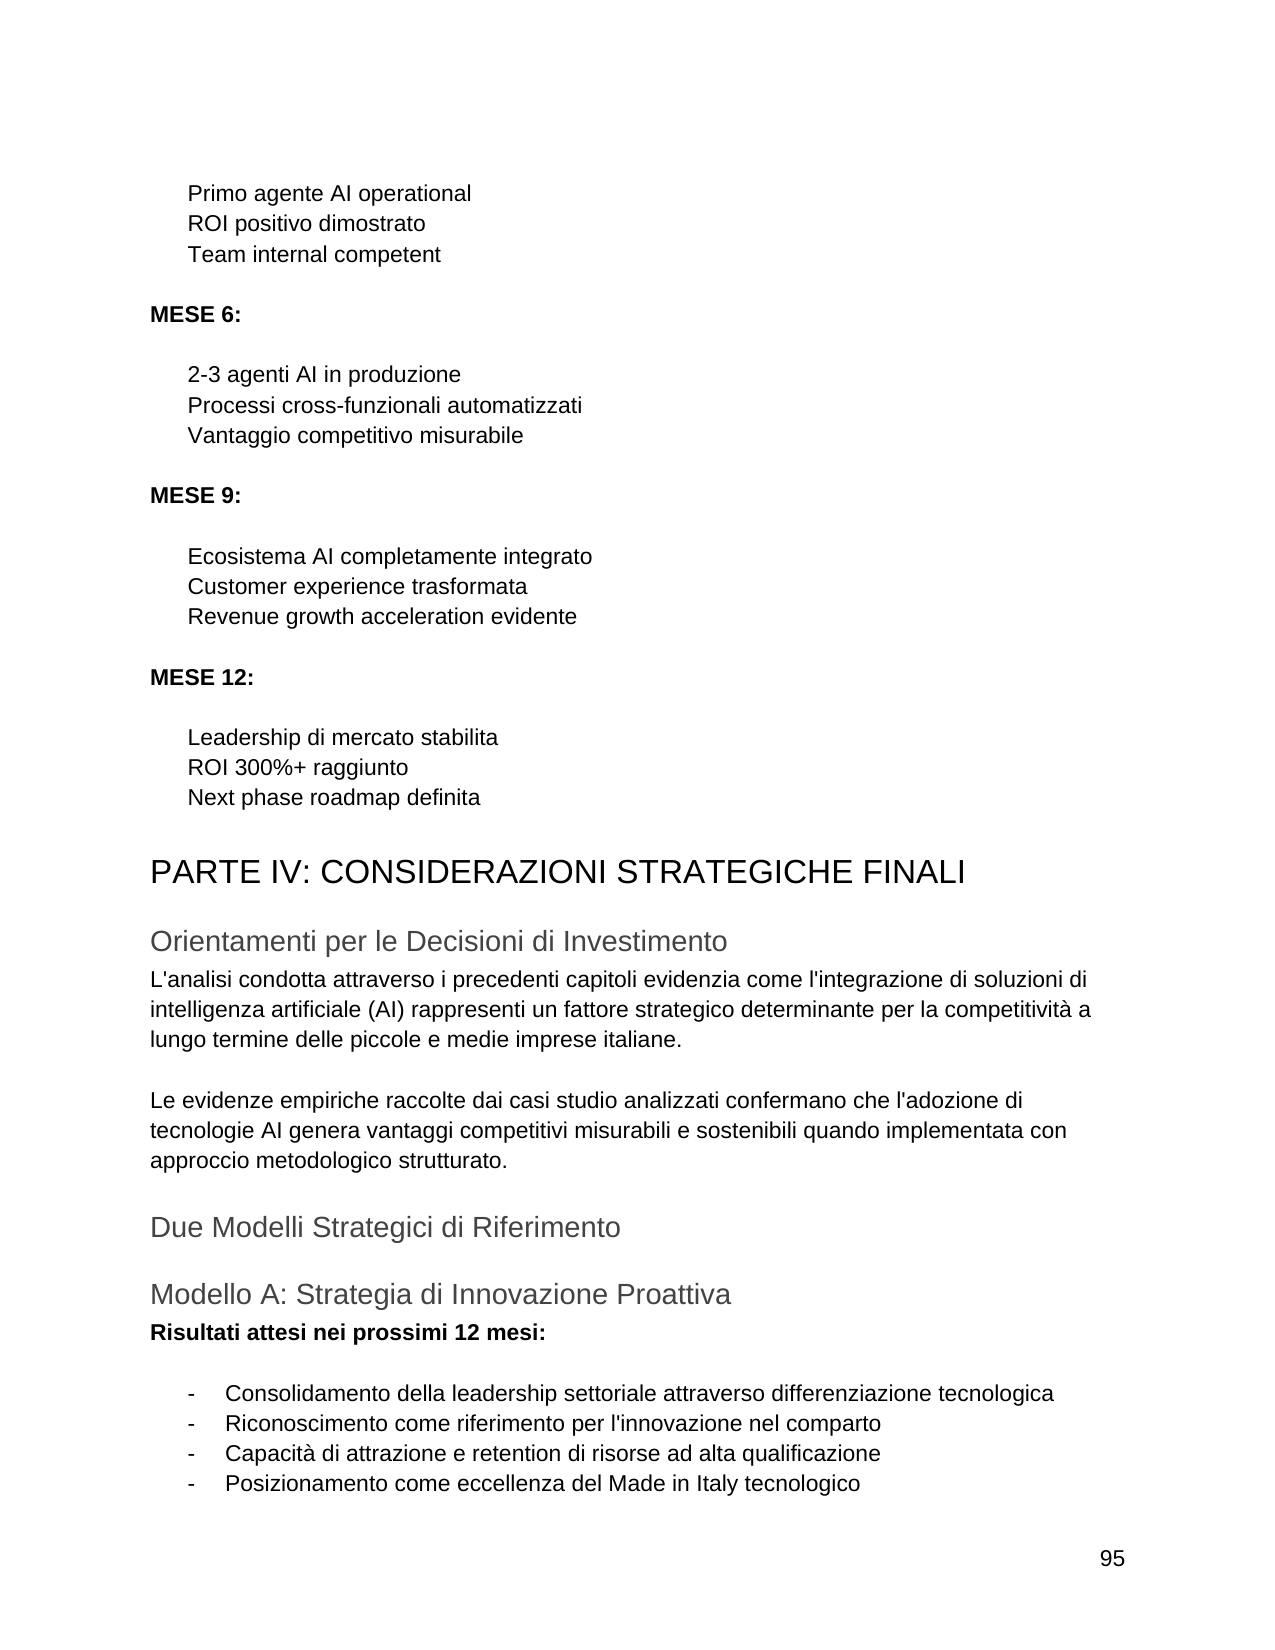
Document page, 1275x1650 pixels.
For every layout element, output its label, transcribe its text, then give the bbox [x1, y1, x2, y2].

list Primo agente AI operational [187, 180, 1125, 207]
list Ecosistema AI completamente integrato [187, 543, 1125, 569]
list 2-3 agenti AI in produzione [187, 361, 1125, 388]
text MESE 9: [150, 482, 1125, 509]
text L'analisi condotta attraverso i precedenti capitoli evidenzia come l'integrazione di soluzioni di intelligenza artificiale (AI) rappresenti un fattore strategico determinante per la competitività a lungo termine delle piccole e medie imprese italiane. [150, 966, 1125, 1052]
list Capacità di attrazione e retention di risorse ad alta qualificazione [187, 1440, 1125, 1466]
list ROI 300%+ raggiunto [187, 754, 1125, 781]
list Next phase roadmap definita [187, 784, 1125, 811]
subtitle Modello A: Strategia di Innovazione Proattiva [150, 1277, 1125, 1311]
list Leadership di mercato stabilita [187, 724, 1125, 750]
list Riconoscimento come riferimento per l'innovazione nel comparto [187, 1410, 1125, 1436]
list ROI positivo dimostrato [187, 210, 1125, 237]
subtitle PARTE IV: CONSIDERAZIONI STRATEGICHE FINALI [150, 852, 1125, 891]
subtitle Orientamenti per le Decisioni di Investimento [150, 924, 1125, 957]
subtitle Due Modelli Strategici di Riferimento [150, 1211, 1125, 1244]
text MESE 12: [150, 663, 1125, 690]
list Team internal competent [187, 241, 1125, 267]
text MESE 6: [150, 301, 1125, 327]
text Risultati attesi nei prossimi 12 mesi: [150, 1319, 1125, 1346]
list Customer experience trasformata [187, 573, 1125, 599]
text Le evidenze empiriche raccolte dai casi studio analizzati confermano che l'adozione di tecnologie AI genera vantaggi competitivi misurabili e sostenibili quando implementata con approccio metodologico strutturato. [150, 1087, 1125, 1173]
list Processi cross-funzionali automatizzati [187, 392, 1125, 418]
list Vantaggio competitivo misurabile [187, 422, 1125, 448]
list Revenue growth acceleration evidente [187, 603, 1125, 629]
list Posizionamento come eccellenza del Made in Italy tecnologico [187, 1470, 1125, 1497]
list Consolidamento della leadership settoriale attraverso differenziazione tecnologica [187, 1380, 1125, 1406]
